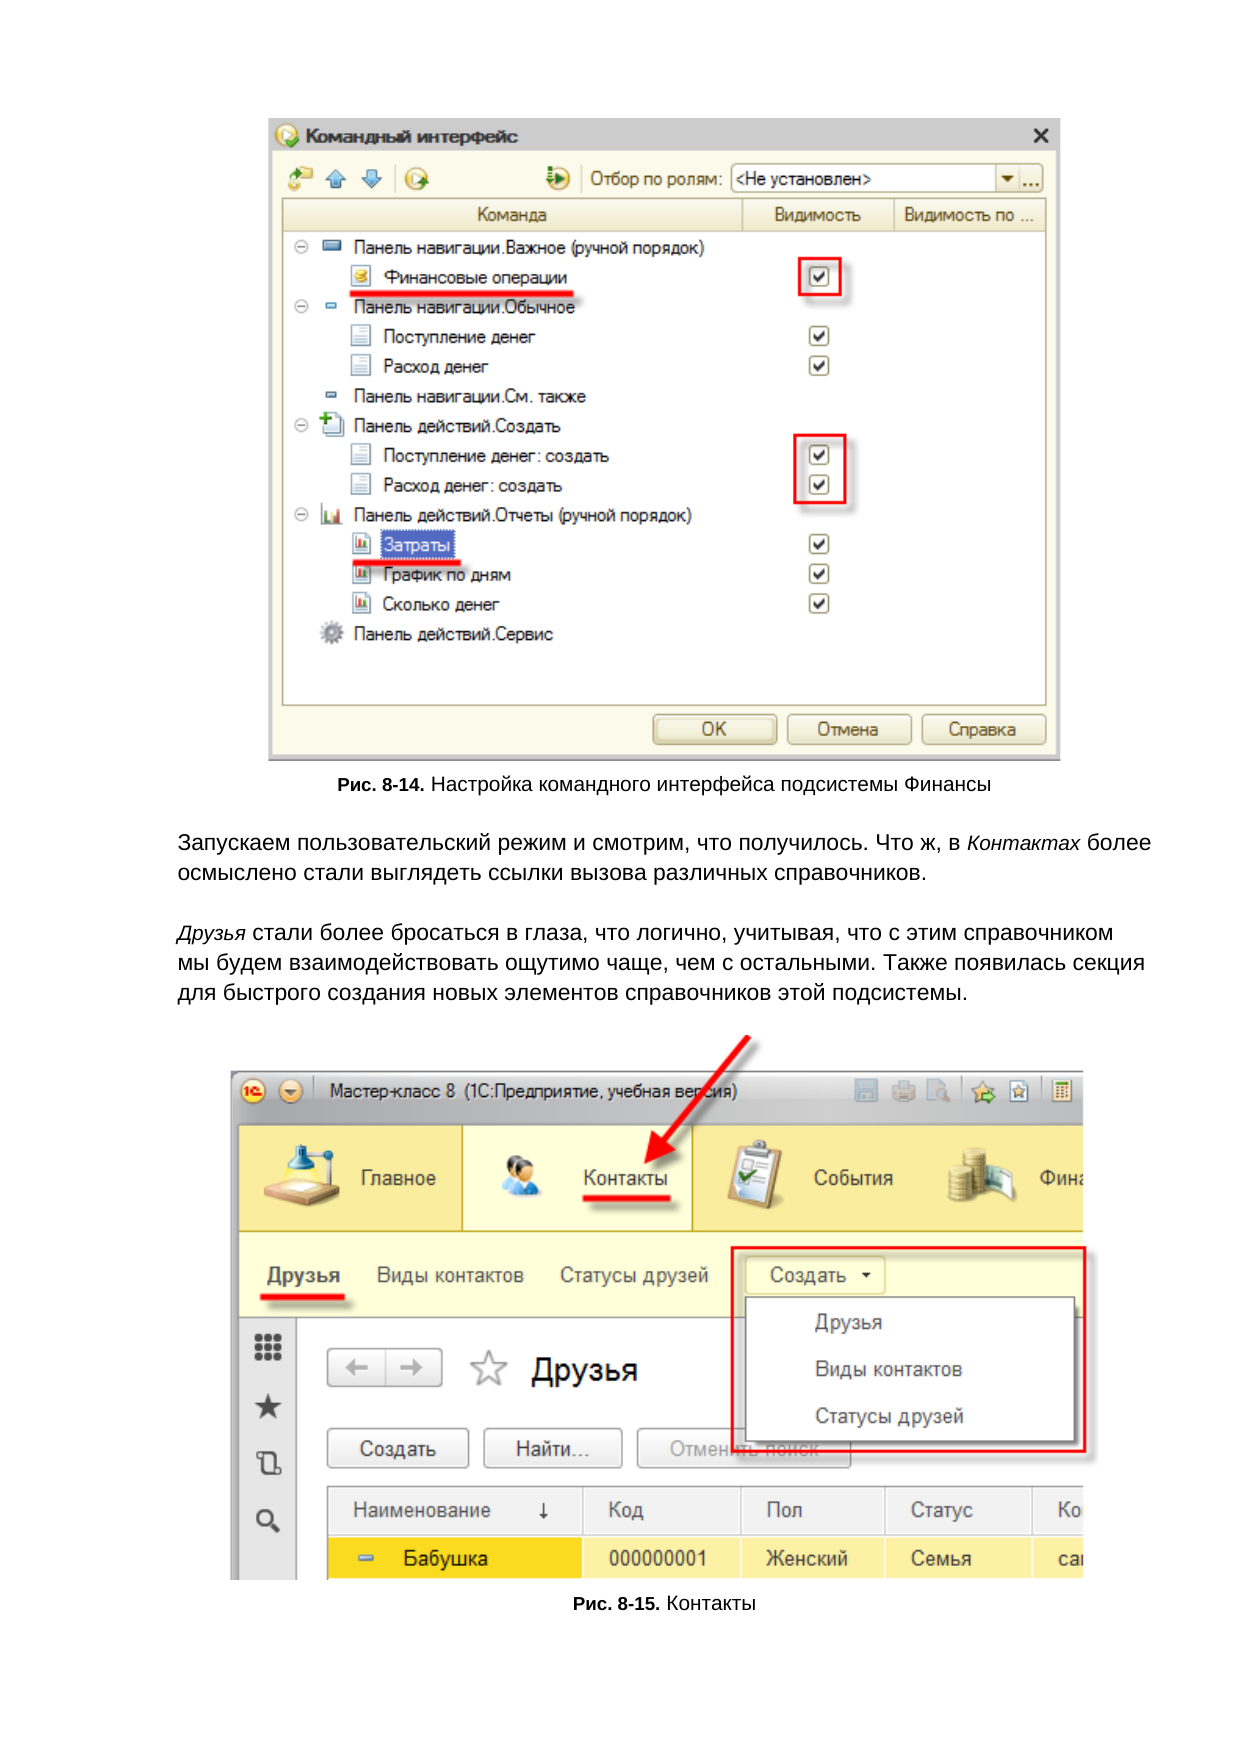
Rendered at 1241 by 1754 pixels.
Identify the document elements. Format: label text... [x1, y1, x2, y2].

text Друзья стали более бросаться в глаза, что логично, учитывая, что с этим справочником мы будем взаимодействовать ощутимо чаще, чем с остальными. Также появилась секция для быстрого создания новых элементов справочников этой подсистемы. [177, 915, 1152, 1005]
text Запускаем пользовательский режим и смотрим, что получилось. Что ж, в Контактах более осмыслено стали выглядеть ссылки вызова различных справочников. [177, 825, 1152, 885]
picture [268, 118, 1061, 761]
picture [230, 1035, 1099, 1580]
text Рис. 8-15. Контакты [177, 1584, 1152, 1614]
text Рис. 8-14. Настройка командного интерфейса подсистемы Финансы [177, 765, 1152, 795]
